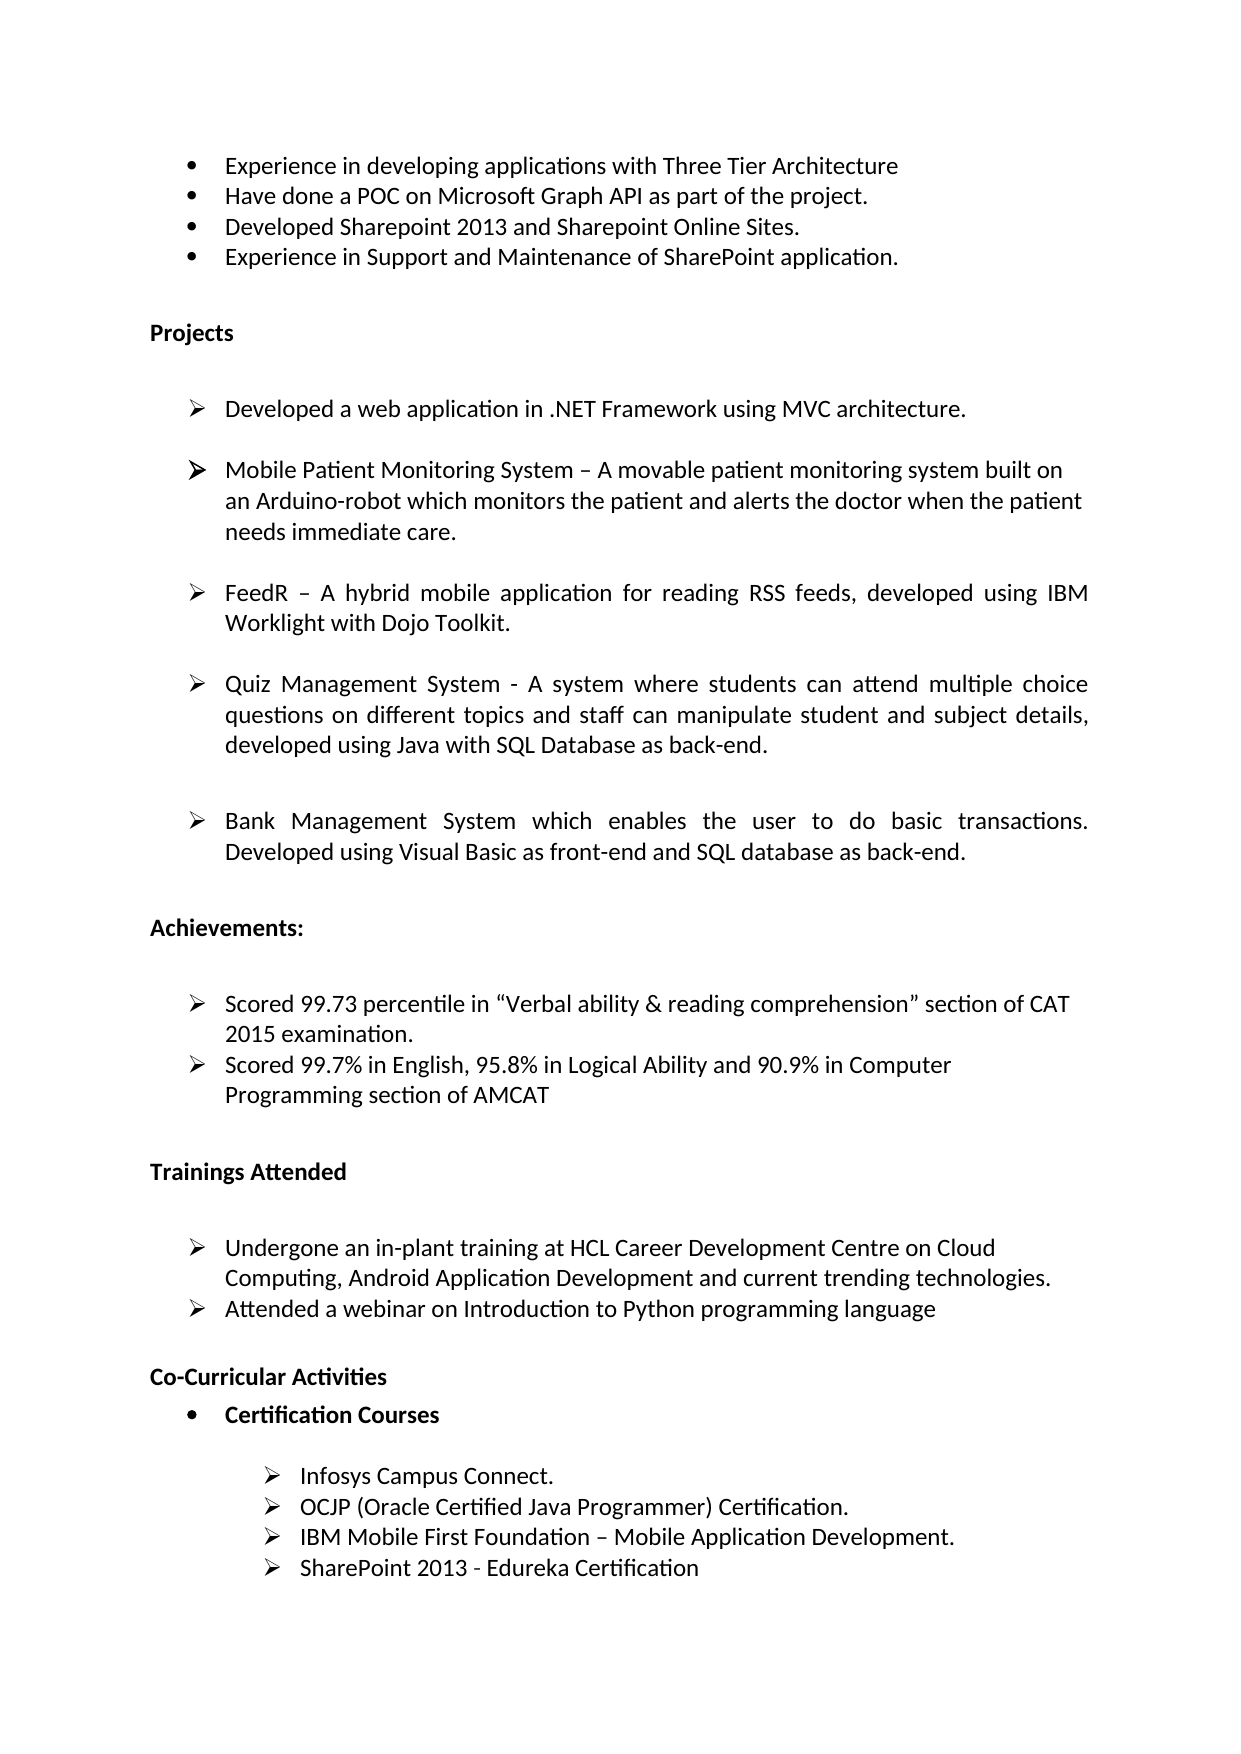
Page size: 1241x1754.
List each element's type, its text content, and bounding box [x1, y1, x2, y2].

list Certification Courses [187, 1399, 1090, 1430]
list Scored 99.7% in English, 95.8% in Logical Ability and 90.9% in Computer Programming section of AMCAT [187, 1049, 1090, 1110]
list Experience in Support and Maintenance of SharePoint application. [187, 242, 1090, 272]
list Undergone an in-plant training at HCL Career Development Centre on Cloud Computing, Android Application Development and current trending technologies. [187, 1232, 1090, 1293]
list Infosys Campus Connect. [262, 1460, 1090, 1491]
list OCJP (Oracle Certified Java Programmer) Certification. [262, 1491, 1090, 1521]
list Scored 99.73 percentile in “Verbal ability & reading comprehension” section of CAT 2015 examination. [187, 988, 1090, 1049]
list FeedR – A hybrid mobile application for reading RSS feeds, developed using IBM Worklight with Dojo Toolkit. [187, 577, 1090, 638]
list Have done a POC on Microsoft Graph API as part of the project. [187, 181, 1090, 211]
text Trainings Attended [150, 1156, 1090, 1186]
text Achievements: [150, 912, 1090, 942]
list Developed a web application in .NET Framework using MVC architecture. [187, 394, 1090, 424]
list Attended a webinar on Introduction to Python programming language [187, 1293, 1090, 1323]
list Developed Sharepoint 2013 and Sharepoint Online Sites. [187, 211, 1090, 242]
list SharePoint 2013 - Edureka Certification [262, 1552, 1090, 1582]
list IBM Mobile First Foundation – Mobile Application Development. [262, 1521, 1090, 1552]
list Experience in developing applications with Three Tier Architecture [187, 150, 1090, 181]
list Bank Management System which enables the user to do basic transactions. Developed using Visual Basic as front-end and SQL database as back-end. [187, 805, 1090, 866]
list Mobile Patient Monitoring System – A movable patient monitoring system built on an Arduino-robot which monitors the patient and alerts the doctor when the patient needs immediate care. [187, 455, 1090, 546]
list Quiz Management System - A system where students can attend multiple choice questions on different topics and staff can manipulate student and subject details, developed using Java with SQL Database as back-end. [187, 668, 1090, 760]
text Co-Curricular Activities [150, 1361, 1090, 1392]
text Projects [150, 318, 1090, 348]
